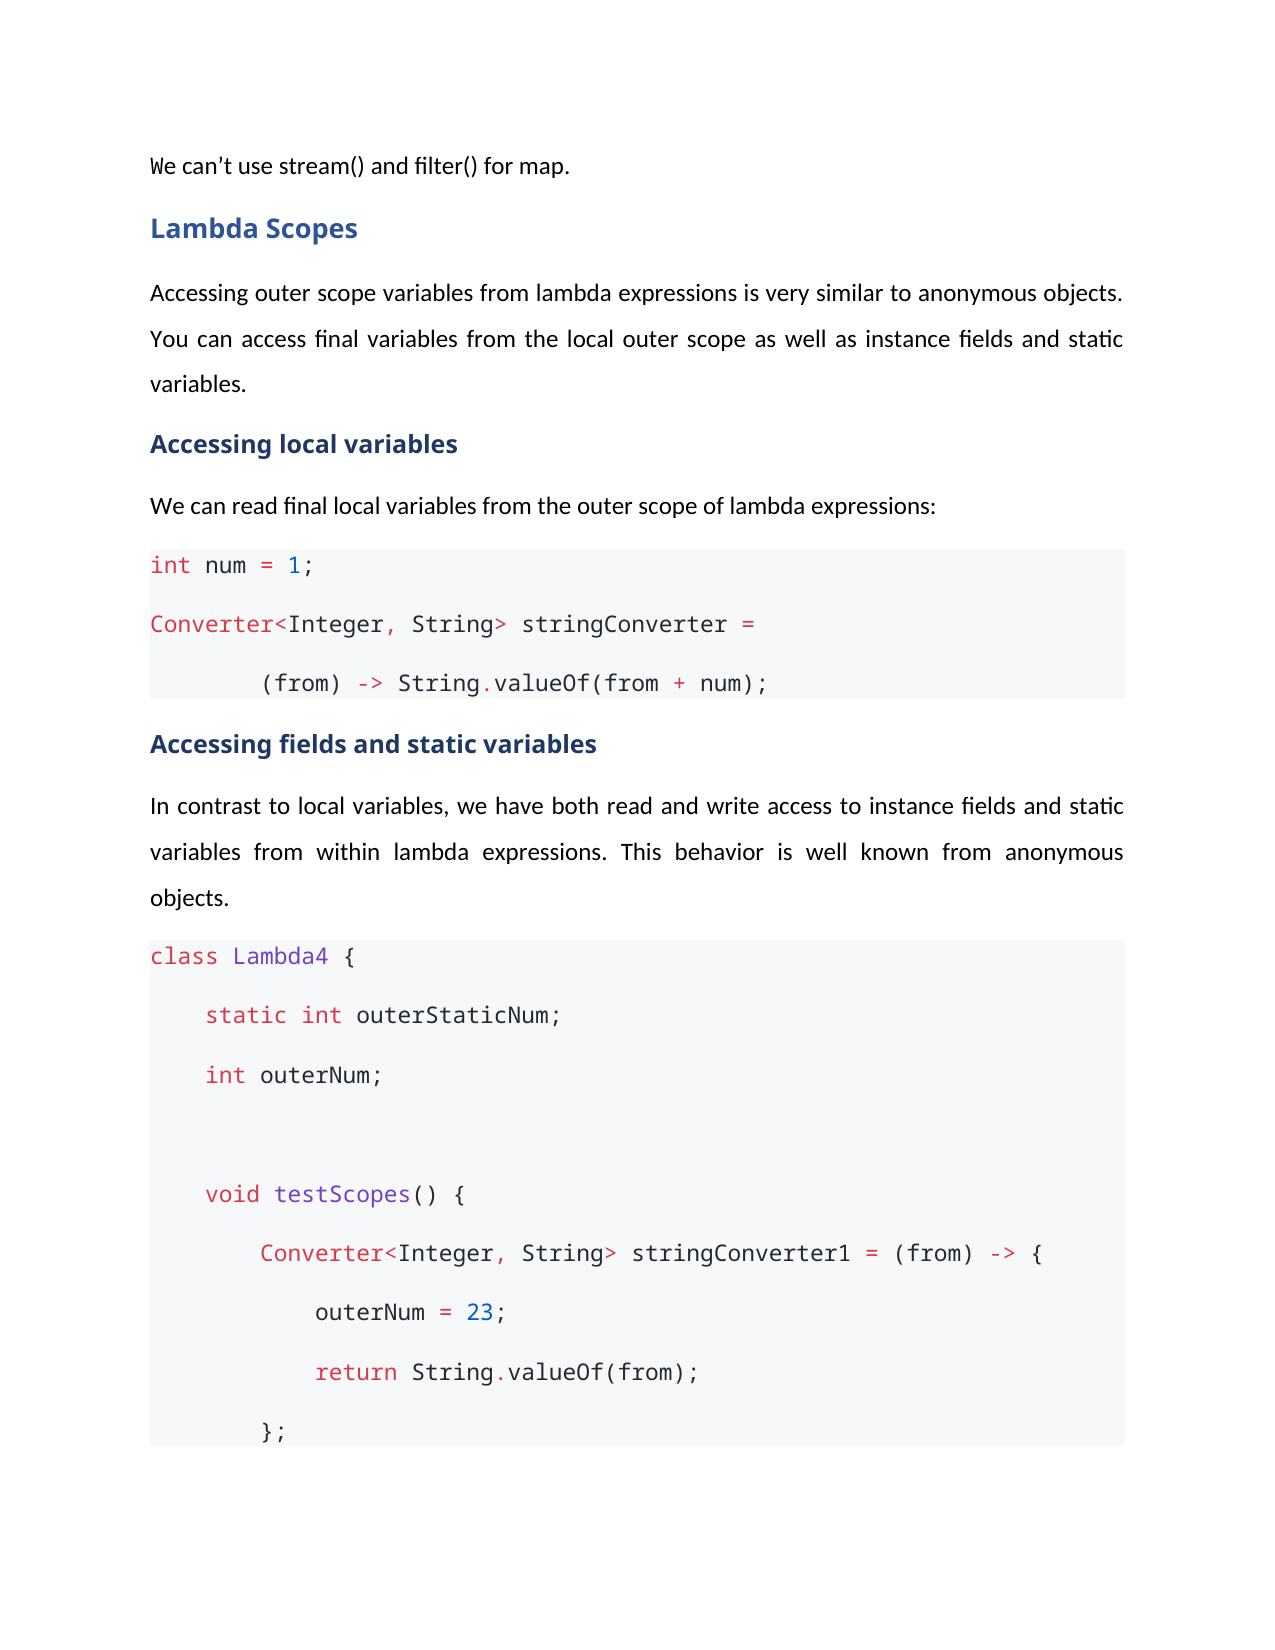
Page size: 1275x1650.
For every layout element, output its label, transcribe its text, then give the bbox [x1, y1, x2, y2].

text }; [150, 1415, 1125, 1446]
text (from) -> String.valueOf(from + num); [150, 667, 1125, 699]
text Converter<Integer, String> stringConverter1 = (from) -> { [150, 1237, 1125, 1268]
text outerNum = 23; [150, 1296, 1125, 1327]
text int outerNum; [150, 1059, 1125, 1090]
text static int outerStaticNum; [150, 999, 1125, 1031]
text In contrast to local variables, we have both read and write access to instance fields and static variables from within lambda expressions. This behavior is well known from anonymous objects. [150, 790, 1125, 912]
text class Lambda4 { [150, 940, 1125, 971]
text void testScopes() { [150, 1177, 1125, 1209]
text return String.valueOf(from); [150, 1356, 1125, 1387]
text Accessing outer scope variables from lambda expressions is very similar to anonymous objects. You can access final variables from the local outer scope as well as instance fields and static variables. [150, 277, 1125, 399]
subtitle Accessing local variables [150, 427, 1125, 461]
subtitle Lambda Scopes [150, 209, 1125, 246]
subtitle Accessing fields and static variables [150, 727, 1125, 761]
text Converter<Integer, String> stringConverter = [150, 608, 1125, 639]
text int num = 1; [150, 549, 1125, 580]
text We can read final local variables from the outer scope of lambda expressions: [150, 490, 1125, 521]
text We can’t use stream() and filter() for map. [150, 150, 1125, 181]
